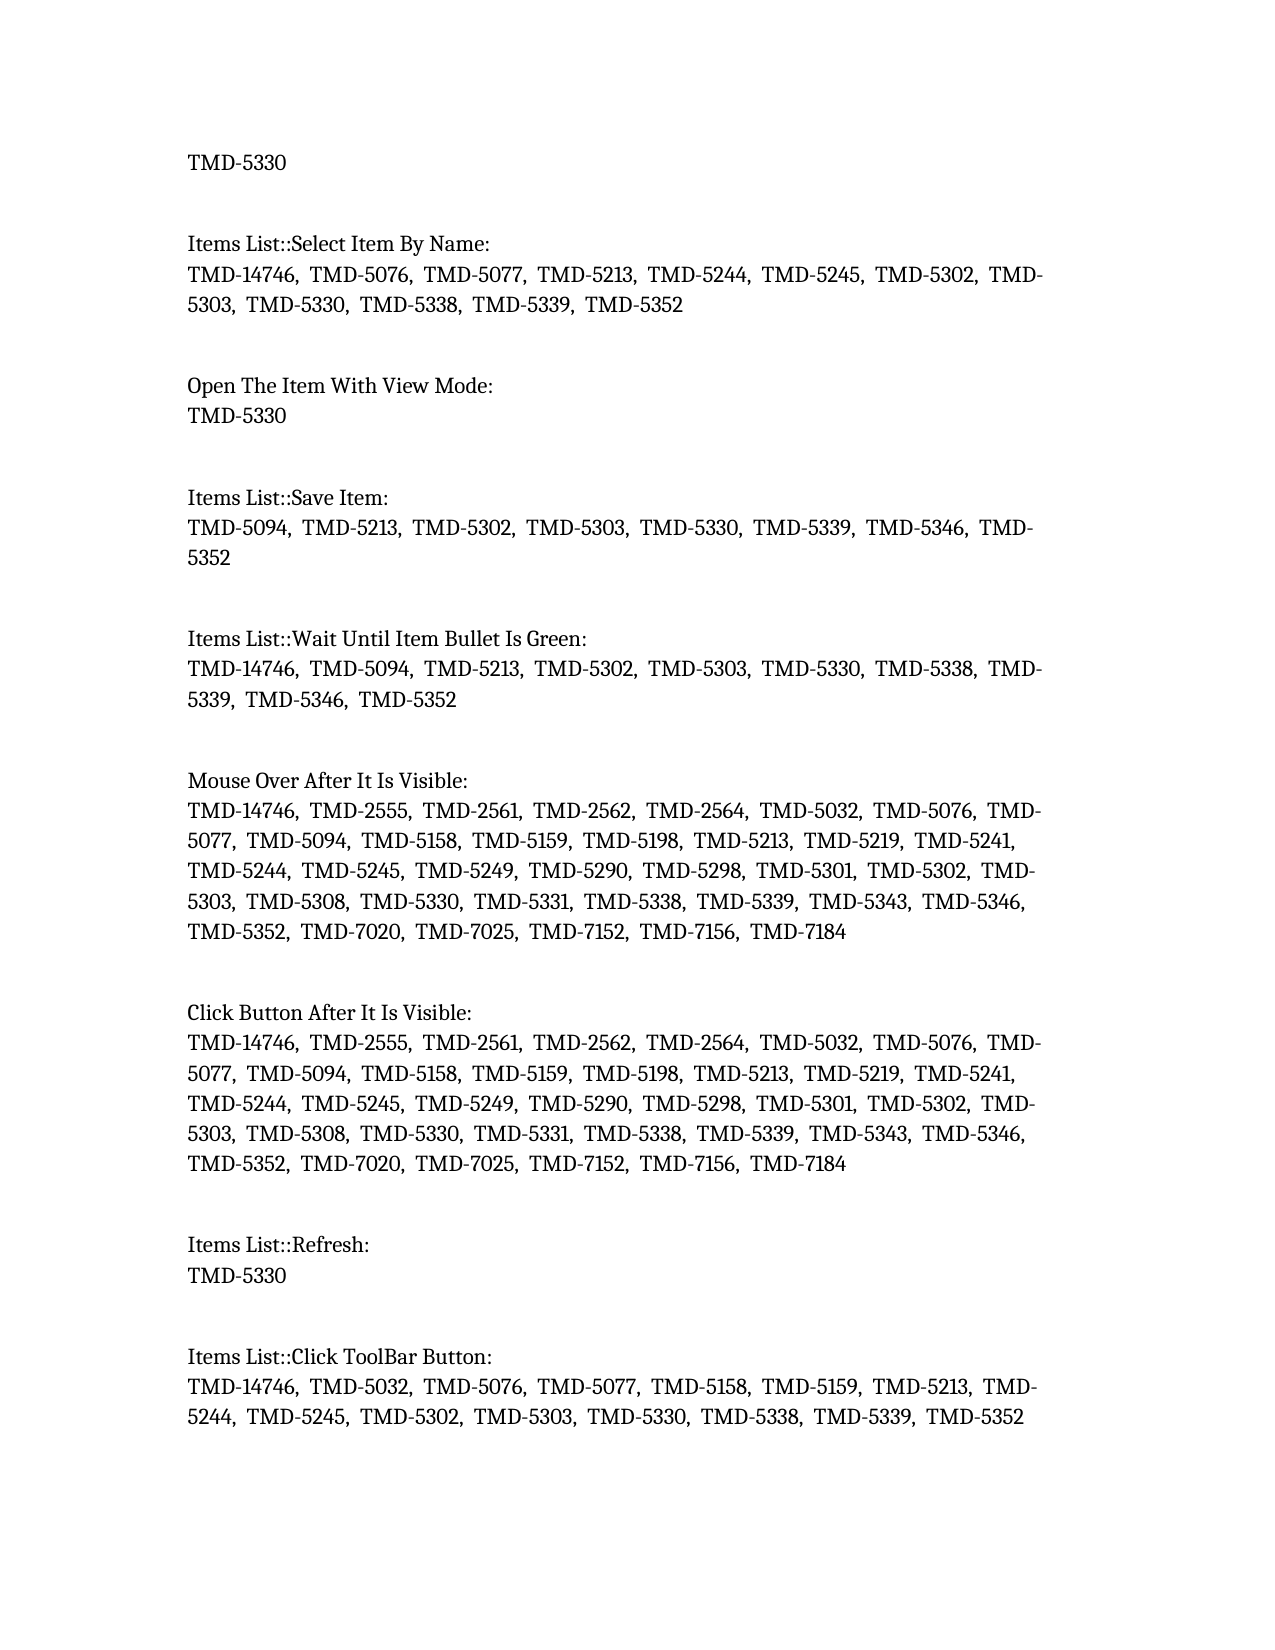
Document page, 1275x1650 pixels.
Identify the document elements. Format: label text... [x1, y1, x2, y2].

table_cell Items List::Refresh: TMD-5330 [176, 1232, 1076, 1344]
table_cell Items List::Wait Until Item Bullet Is Green: TMD-14746, TMD-5094, TMD-5213, TMD-5302, TMD-5303, TMD-5330, TMD-5338, TMD-5339, TMD-5346, TMD-5352 [176, 626, 1076, 768]
table_cell Items List::Save Item: TMD-5094, TMD-5213, TMD-5302, TMD-5303, TMD-5330, TMD-5339, TMD-5346, TMD-5352 [176, 484, 1076, 626]
table_cell Open The Item With View Mode: TMD-5330 [176, 373, 1076, 484]
table_cell Items List::Click ToolBar Button: TMD-14746, TMD-5032, TMD-5076, TMD-5077, TMD-5158, TMD-5159, TMD-5213, TMD-5244, TMD-5245, TMD-5302, TMD-5303, TMD-5330, TMD-5338, TMD-5339, TMD-5352 [176, 1344, 1076, 1485]
table_cell Click Button After It Is Visible: TMD-14746, TMD-2555, TMD-2561, TMD-2562, TMD-2564, TMD-5032, TMD-5076, TMD-5077, TMD-5094, TMD-5158, TMD-5159, TMD-5198, TMD-5213, TMD-5219, TMD-5241, TMD-5244, TMD-5245, TMD-5249, TMD-5290, TMD-5298, TMD-5301, TMD-5302, TMD-5303, TMD-5308, TMD-5330, TMD-5331, TMD-5338, TMD-5339, TMD-5343, TMD-5346, TMD-5352, TMD-7020, TMD-7025, TMD-7152, TMD-7156, TMD-7184 [176, 1000, 1076, 1232]
table_cell Items List::Select Item By Name: TMD-14746, TMD-5076, TMD-5077, TMD-5213, TMD-5244, TMD-5245, TMD-5302, TMD-5303, TMD-5330, TMD-5338, TMD-5339, TMD-5352 [176, 231, 1076, 373]
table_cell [176, 150, 1076, 231]
table_cell Mouse Over After It Is Visible: TMD-14746, TMD-2555, TMD-2561, TMD-2562, TMD-2564, TMD-5032, TMD-5076, TMD-5077, TMD-5094, TMD-5158, TMD-5159, TMD-5198, TMD-5213, TMD-5219, TMD-5241, TMD-5244, TMD-5245, TMD-5249, TMD-5290, TMD-5298, TMD-5301, TMD-5302, TMD-5303, TMD-5308, TMD-5330, TMD-5331, TMD-5338, TMD-5339, TMD-5343, TMD-5346, TMD-5352, TMD-7020, TMD-7025, TMD-7152, TMD-7156, TMD-7184 [176, 768, 1076, 1000]
